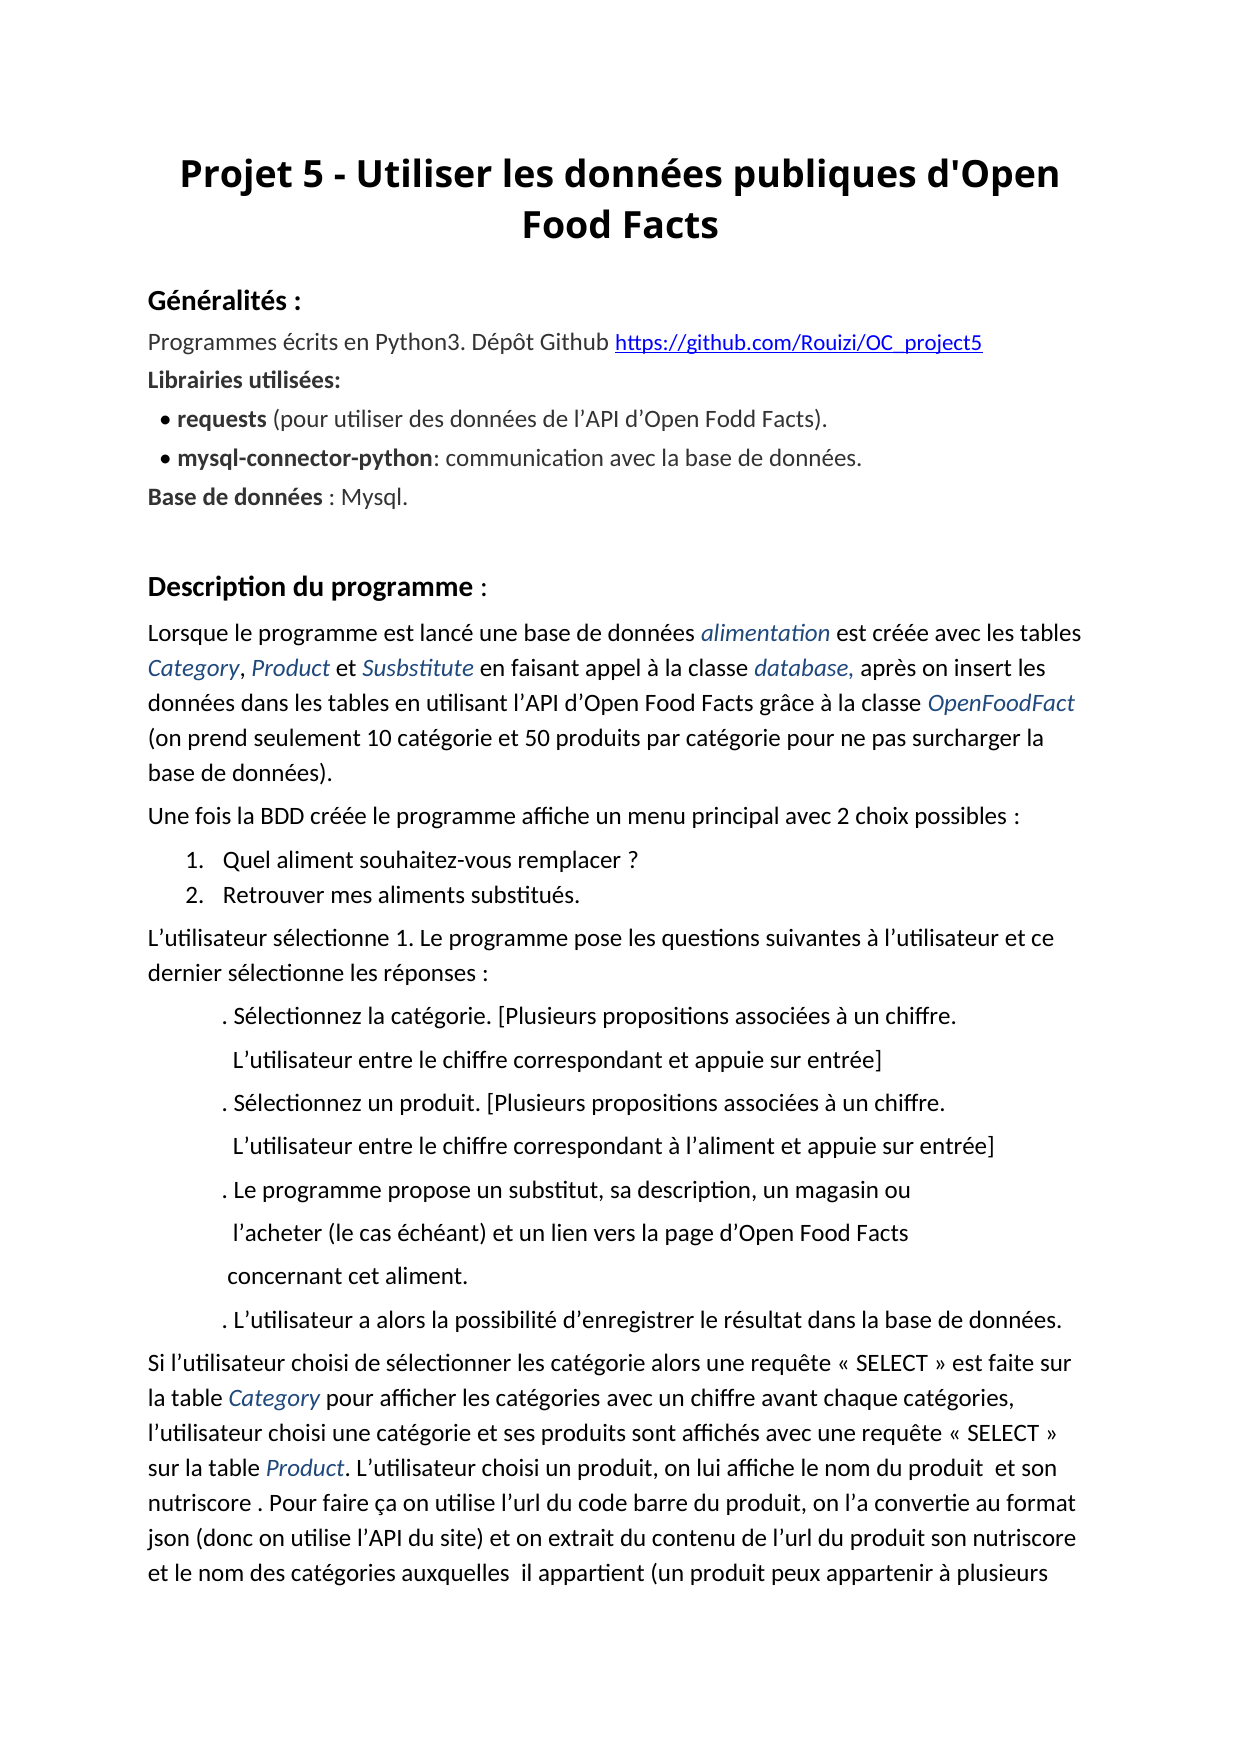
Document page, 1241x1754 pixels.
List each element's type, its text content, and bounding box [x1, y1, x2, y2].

text . Le programme propose un substitut, sa description, un magasin ou [148, 1174, 1093, 1204]
text Une fois la BDD créée le programme affiche un menu principal avec 2 choix possibles : [148, 801, 1093, 831]
text L’utilisateur entre le chiffre correspondant et appuie sur entrée] [148, 1044, 1093, 1074]
text Lorsque le programme est lancé une base de données alimentation est créée avec les tables Category, Product et Susbstitute en faisant appel à la classe database, après on insert les données dans les tables en utilisant l’API d’Open Food Facts grâce à la classe OpenFoodFact (on prend seulement 10 catégorie et 50 produits par catégorie pour ne pas surcharger la base de données). [148, 617, 1093, 788]
text Librairies utilisées: [148, 365, 1093, 395]
text Projet 5 - Utiliser les données publiques d'Open Food Facts [148, 148, 1093, 250]
text Description du programme : [148, 568, 1093, 603]
text . L’utilisateur a alors la possibilité d’enregistrer le résultat dans la base de données. [148, 1304, 1093, 1334]
text concernant cet aliment. [148, 1261, 1093, 1291]
text • mysql-connector-python: communication avec la base de données. [148, 442, 1093, 473]
list Retrouver mes aliments substitués. [185, 879, 1093, 909]
list Quel aliment souhaitez-vous remplacer ? [185, 844, 1093, 874]
text • requests (pour utiliser des données de l’API d’Open Fodd Facts). [148, 403, 1093, 434]
text L’utilisateur entre le chiffre correspondant à l’aliment et appuie sur entrée] [148, 1131, 1093, 1161]
text . Sélectionnez un produit. [Plusieurs propositions associées à un chiffre. [148, 1087, 1093, 1118]
text Programmes écrits en Python3. Dépôt Github https://github.com/Rouizi/OC_project5 [148, 326, 1093, 356]
text l’acheter (le cas échéant) et un lien vers la page d’Open Food Facts [148, 1217, 1093, 1248]
text Généralités : [148, 282, 1093, 317]
text L’utilisateur sélectionne 1. Le programme pose les questions suivantes à l’utilisateur et ce dernier sélectionne les réponses : [148, 922, 1093, 988]
text . Sélectionnez la catégorie. [Plusieurs propositions associées à un chiffre. [148, 1001, 1093, 1031]
text Base de données : Mysql. [148, 481, 1093, 512]
